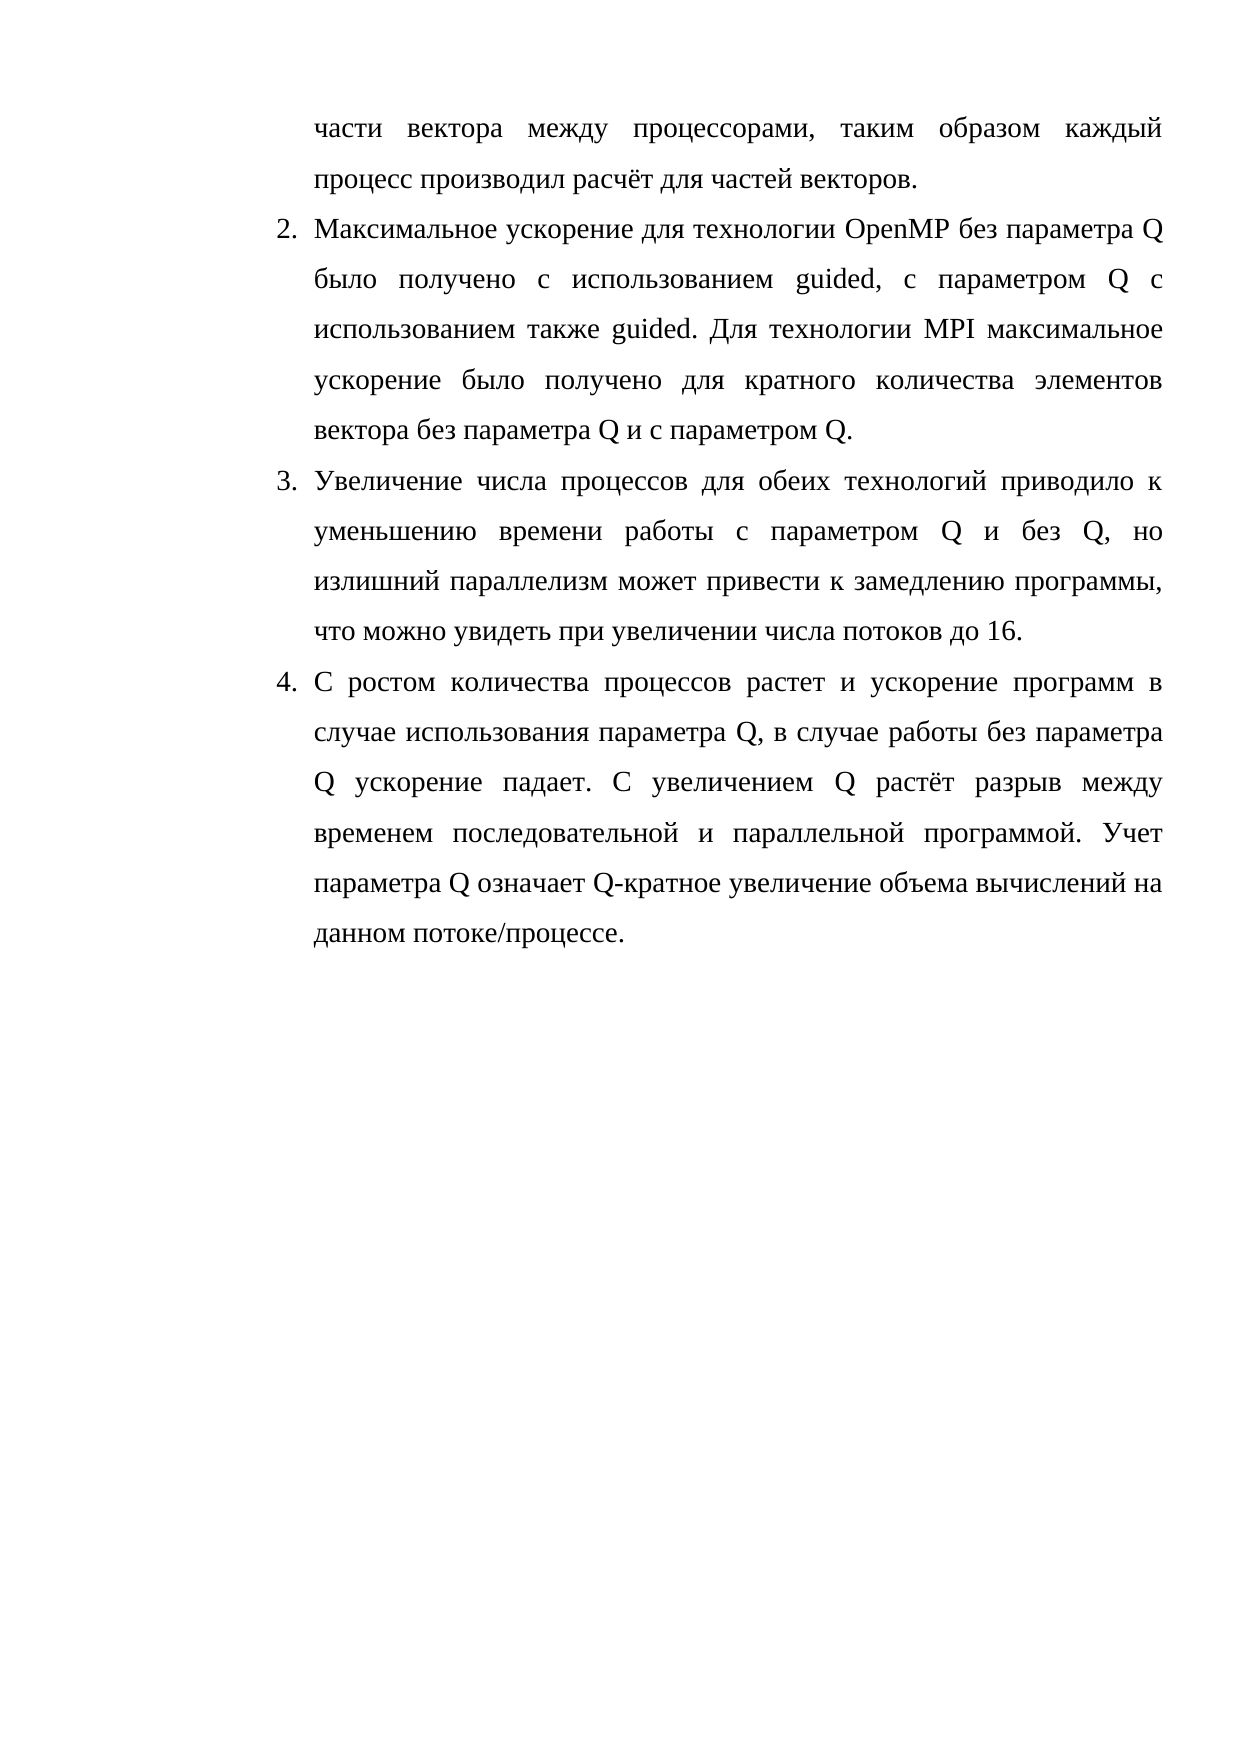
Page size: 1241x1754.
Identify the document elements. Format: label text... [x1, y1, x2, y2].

text С ростом количества процессов растет и ускорение программ в случае использования параметра Q, в случае работы без параметра Q ускорение падает. С увеличением Q растёт разрыв между временем последовательной и параллельной программой. Учет параметра Q означает Q-кратное увеличение объема вычислений на данном потоке/процессе. [276, 664, 1163, 949]
text Максимальное ускорение для технологии OpenMP без параметра Q было получено с использованием guided, с параметром Q с использованием также guided. Для технологии MPI максимальное ускорение было получено для кратного количества элементов вектора без параметра Q и с параметром Q. [276, 211, 1163, 446]
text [276, 110, 1163, 194]
text Увеличение числа процессов для обеих технологий приводило к уменьшению времени работы с параметром Q и без Q, но излишний параллелизм может привести к замедлению программы, что можно увидеть при увеличении числа потоков до 16. [276, 463, 1163, 647]
